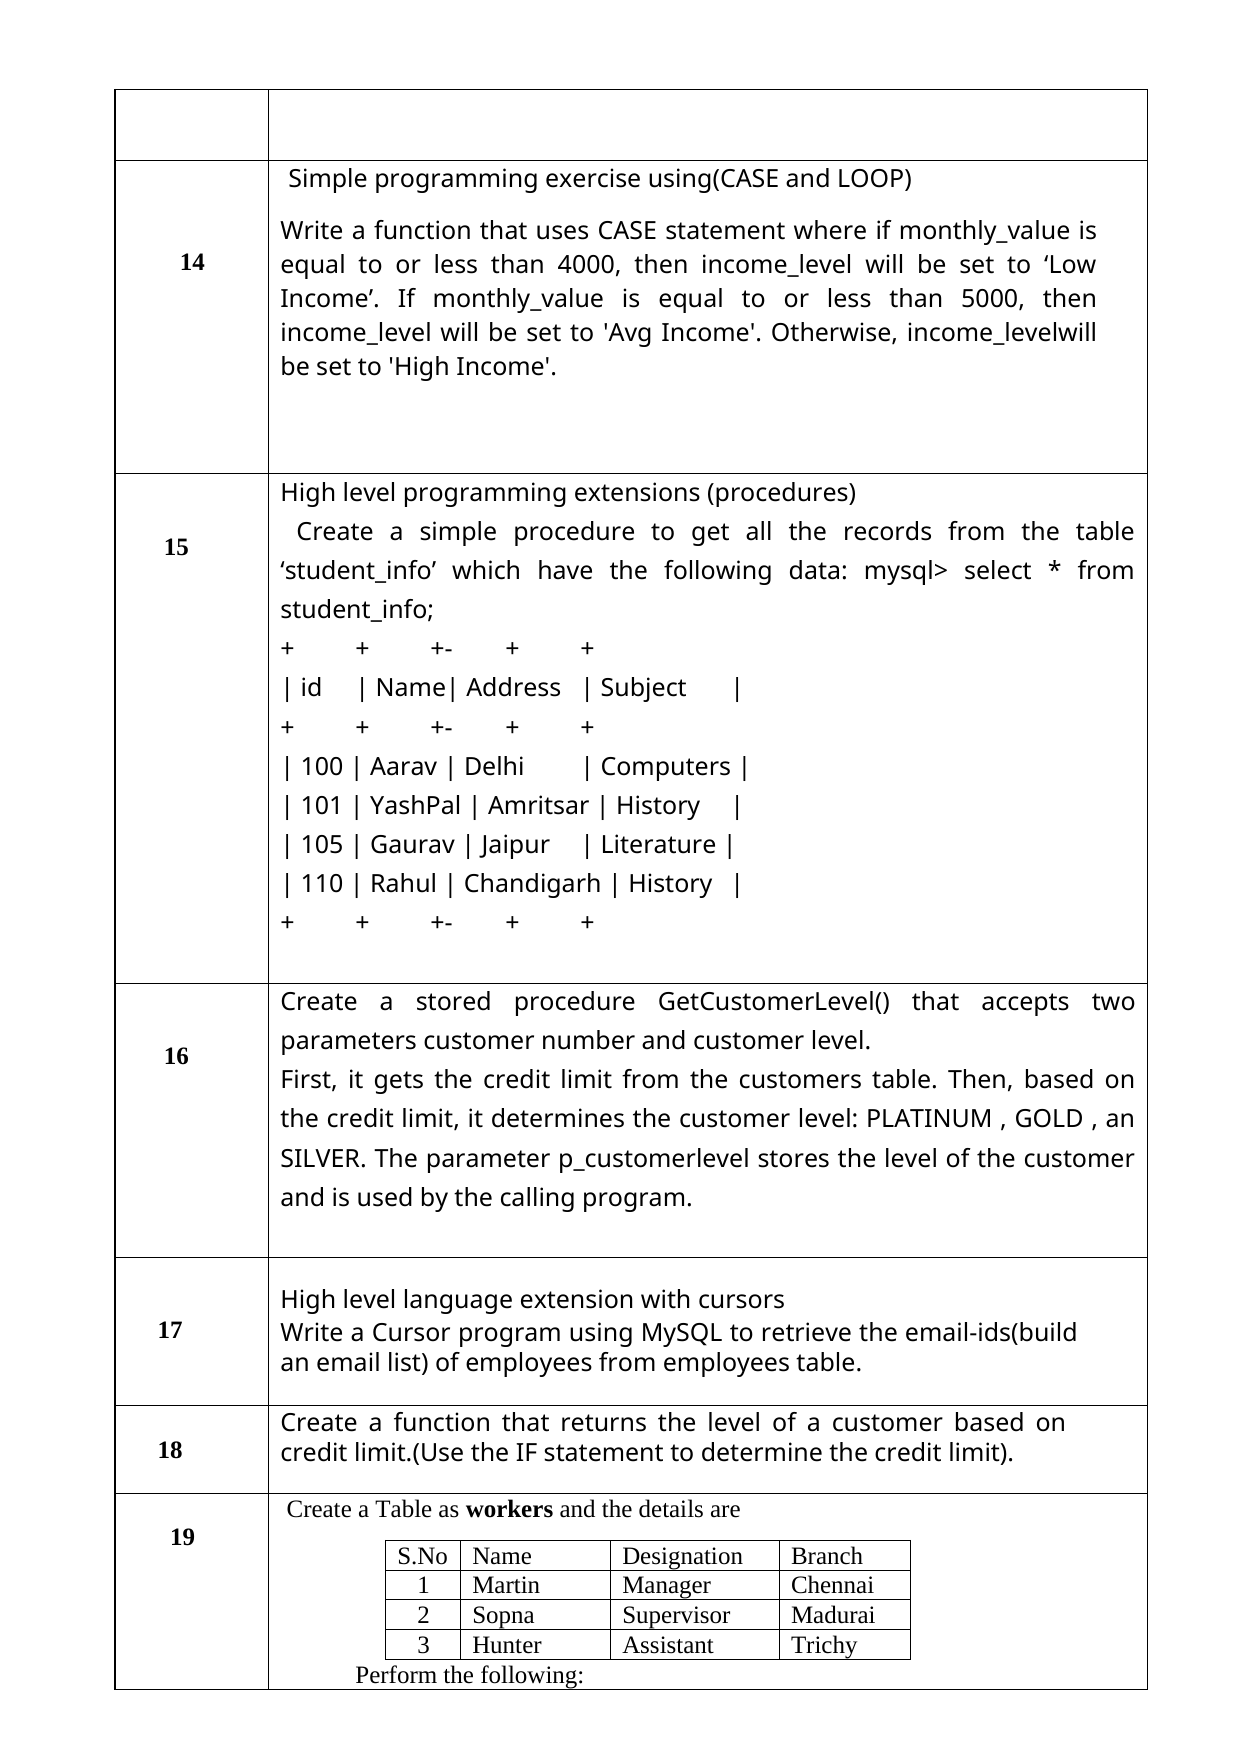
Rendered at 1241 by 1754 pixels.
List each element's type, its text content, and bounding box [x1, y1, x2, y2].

table_cell Create a function that returns the level of a customer based on credit limit.(Use the IF statement to determine the credit limit). [269, 1406, 1147, 1493]
table_cell 18 [116, 1406, 268, 1493]
table_cell 14 [116, 161, 268, 473]
table_cell 17 [116, 1258, 268, 1405]
table_cell 19 [116, 1494, 268, 1689]
table_cell High level language extension with cursors Write a Cursor program using MySQL to retrieve the email-ids(build an email list) of employees from employees table. [269, 1258, 1147, 1405]
table_cell High level programming extensions (procedures) Create a simple procedure to get all the records from the table ‘student_info’ which have the following data: mysql> select * from student_info; + + +- + + | id | Name| Address | Subject | + + +- + + | 100 | Aarav | Delhi | Computers | | 101 | YashPal | Amritsar | History | | 105 | Gaurav | Jaipur | Literature | | 110 | Rahul | Chandigarh | History | + + +- + + [269, 474, 1147, 983]
table_cell 16 [116, 984, 268, 1257]
table_cell Simple programming exercise using(CASE and LOOP) Write a function that uses CASE statement where if monthly_value is equal to or less than 4000, then income_level will be set to ‘Low Income’. If monthly_value is equal to or less than 5000, then income_level will be set to 'Avg Income'. Otherwise, income_levelwill be set to 'High Income'. [269, 161, 1147, 473]
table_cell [269, 1494, 1147, 1689]
table_cell 15 [116, 474, 268, 983]
table_cell 13 [116, 90, 268, 160]
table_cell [269, 90, 1147, 160]
table_cell Create a stored procedure GetCustomerLevel() that accepts two parameters customer number and customer level. First, it gets the credit limit from the customers table. Then, based on the credit limit, it determines the customer level: PLATINUM , GOLD , an SILVER. The parameter p_customerlevel stores the level of the customer and is used by the calling program. [269, 984, 1147, 1257]
